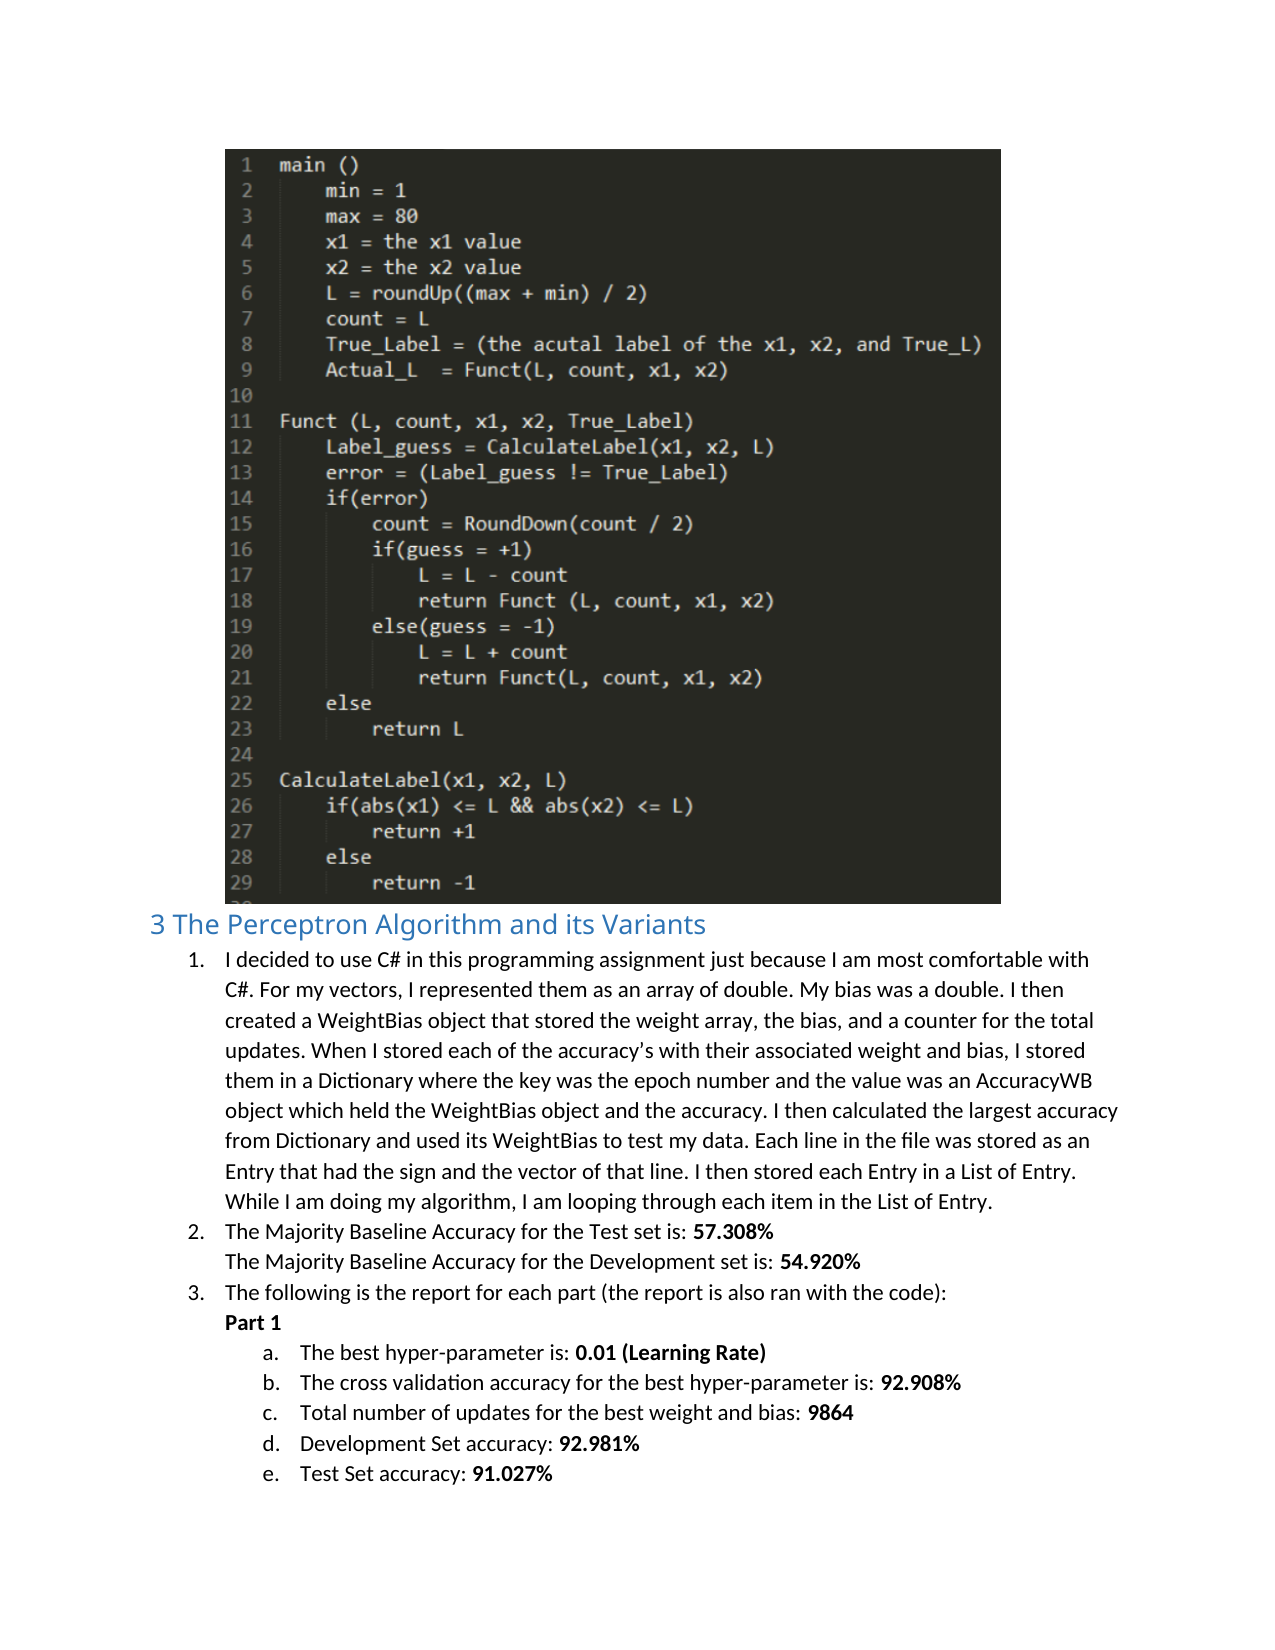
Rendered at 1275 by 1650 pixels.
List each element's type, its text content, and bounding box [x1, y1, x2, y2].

picture [225, 149, 1001, 904]
list The Majority Baseline Accuracy for the Development set is: 54.920% [225, 1247, 1125, 1276]
list Test Set accuracy: 91.027% [262, 1459, 1125, 1487]
list The Majority Baseline Accuracy for the Test set is: 57.308% [187, 1217, 1125, 1245]
list The best hyper-parameter is: 0.01 (Learning Rate) [262, 1338, 1125, 1366]
list Development Set accuracy: 92.981% [262, 1429, 1125, 1457]
list The cross validation accuracy for the best hyper-parameter is: 92.908% [262, 1368, 1125, 1396]
list The following is the report for each part (the report is also ran with the code): [187, 1278, 1125, 1306]
list Part 1 [225, 1308, 1125, 1336]
subtitle 3 The Perceptron Algorithm and its Variants [150, 906, 1125, 942]
list I decided to use C# in this programming assignment just because I am most comfortable with C#. For my vectors, I represented them as an array of double. My bias was a double. I then created a WeightBias object that stored the weight array, the bias, and a counter for the total updates. When I stored each of the accuracy’s with their associated weight and bias, I stored them in a Dictionary where the key was the epoch number and the value was an AccuracyWB object which held the WeightBias object and the accuracy. I then calculated the largest accuracy from Dictionary and used its WeightBias to test my data. Each line in the file was stored as an Entry that had the sign and the vector of that line. I then stored each Entry in a List of Entry. While I am doing my algorithm, I am looping through each item in the List of Entry. [187, 945, 1125, 1215]
list Total number of updates for the best weight and bias: 9864 [262, 1398, 1125, 1427]
